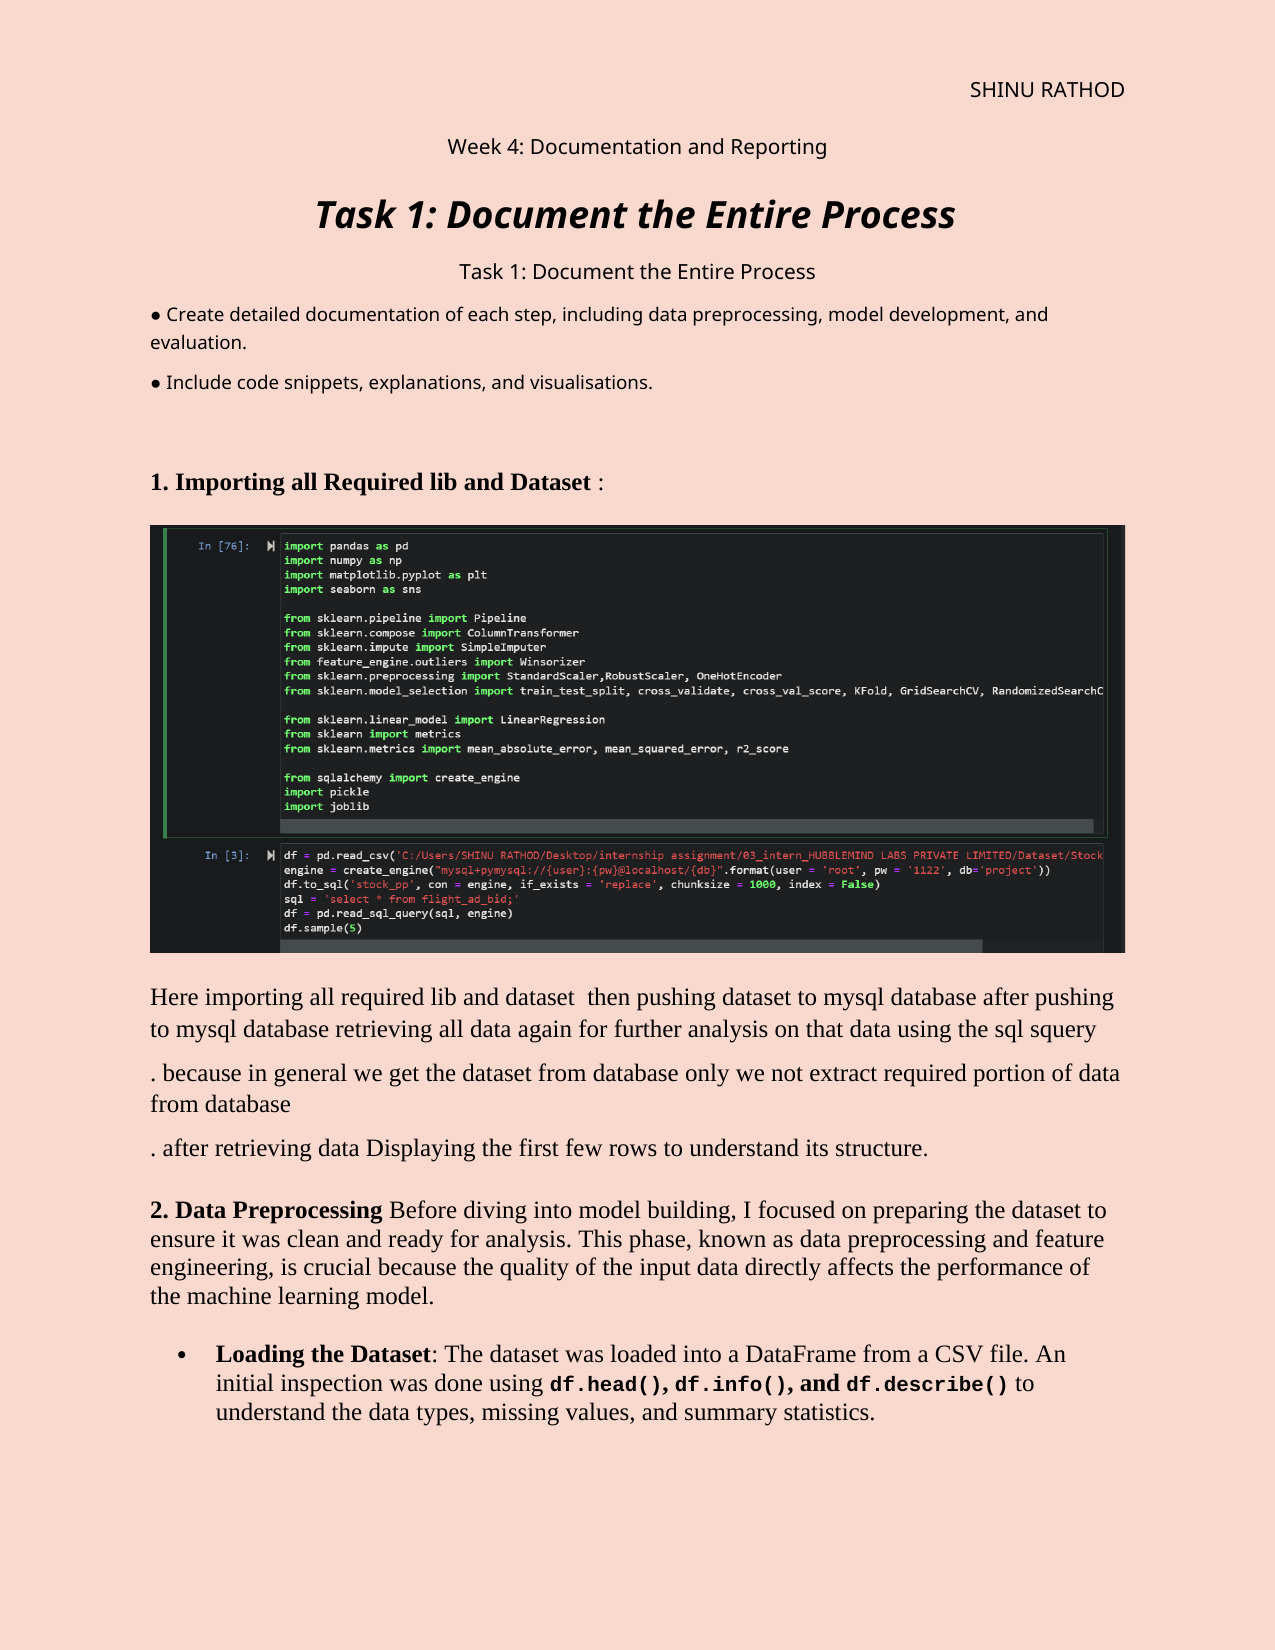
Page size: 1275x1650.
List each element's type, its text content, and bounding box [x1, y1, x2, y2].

text ● Create detailed documentation of each step, including data preprocessing, model development, and evaluation. [150, 301, 1125, 355]
text . because in general we get the dataset from database only we not extract required portion of data from database [150, 1058, 1125, 1118]
text 1. Importing all Required lib and Dataset : [150, 467, 1125, 496]
text ● Include code snippets, explanations, and visualisations. [150, 370, 1125, 395]
list Loading the Dataset: The dataset was loaded into a DataFrame from a CSV file. An initial inspection was done using df.head(), df.info(), and df.describe() to understand the data types, missing values, and summary statistics. [178, 1339, 1125, 1426]
text Task 1: Document the Entire Process [150, 257, 1125, 286]
text Here importing all required lib and dataset then pushing dataset to mysql database after pushing to mysql database retrieving all data again for further analysis on that data using the sql squery [150, 982, 1125, 1042]
text . after retrieving data Displaying the first few rows to understand its structure. [150, 1133, 1125, 1163]
text 2. Data Preprocessing Before diving into model building, I focused on preparing the dataset to ensure it was clean and ready for analysis. This phase, known as data preprocessing and feature engineering, is crucial because the quality of the input data directly affects the performance of the machine learning model. [150, 1195, 1125, 1310]
text Task 1: Document the Entire Process [150, 189, 1125, 240]
picture [150, 525, 1125, 953]
